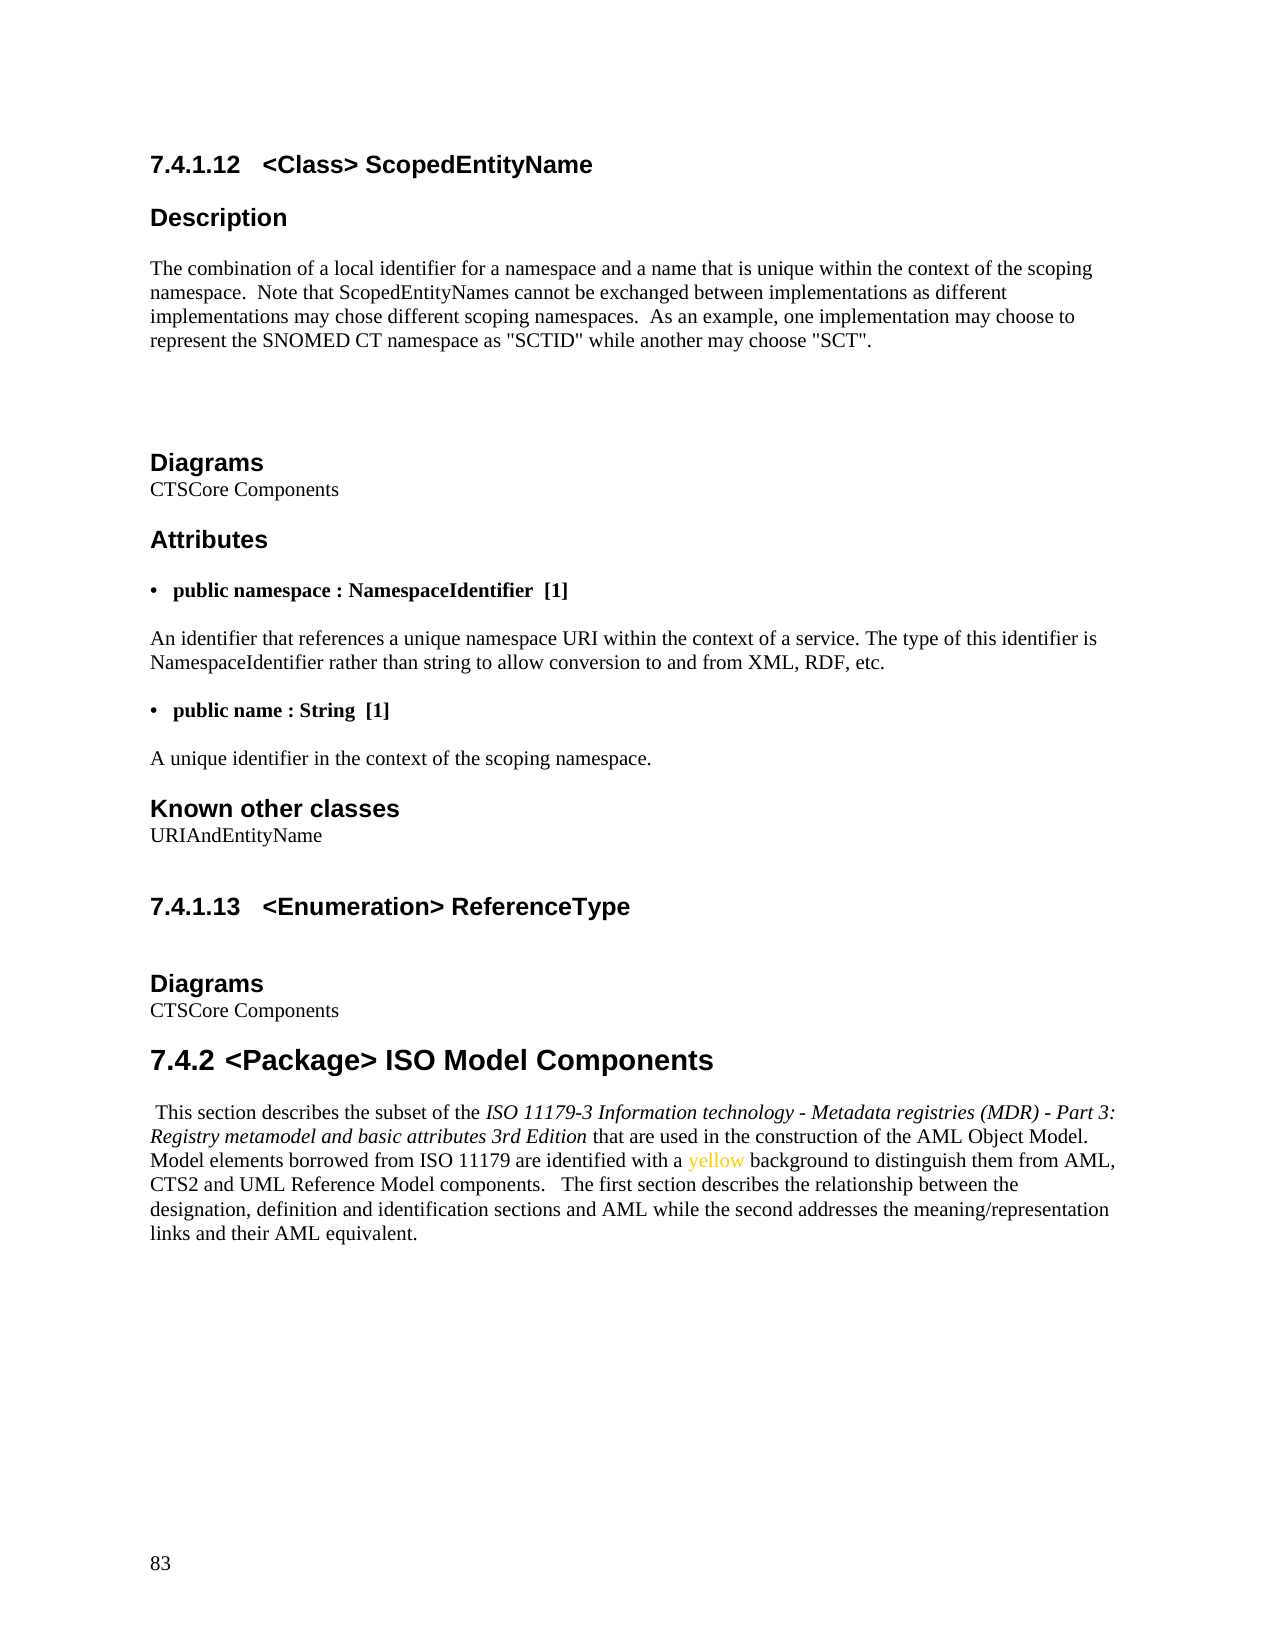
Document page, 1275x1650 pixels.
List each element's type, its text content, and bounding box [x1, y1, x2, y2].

text An identifier that references a unique namespace URI within the context of a service. The type of this identifier is NamespaceIdentifier rather than string to allow conversion to and from XML, RDF, etc. [150, 626, 1125, 674]
text Diagrams [150, 969, 1125, 998]
subtitle <Enumeration> ReferenceType [150, 892, 1125, 921]
text This section describes the subset of the ISO 11179-3 Information technology - Metadata registries (MDR) - Part 3: Registry metamodel and basic attributes 3rd Edition that are used in the construction of the AML Object Model. Model elements borrowed from ISO 11179 are identified with a yellow background to distinguish them from AML, CTS2 and UML Reference Model components. The first section describes the relationship between the designation, definition and identification sections and AML while the second addresses the meaning/representation links and their AML equivalent. [150, 1100, 1125, 1244]
text CTSCore Components [150, 477, 1125, 501]
text Attributes [150, 525, 1125, 554]
text • public name : String [1] [150, 698, 1125, 722]
text Diagrams [150, 448, 1125, 477]
text A unique identifier in the context of the scoping namespace. [150, 746, 1125, 770]
text The combination of a local identifier for a namespace and a name that is unique within the context of the scoping namespace. Note that ScopedEntityNames cannot be exchanged between implementations as different implementations may chose different scoping namespaces. As an example, one implementation may choose to represent the SNOMED CT namespace as "SCTID" while another may choose "SCT". [150, 256, 1125, 352]
text • public namespace : NamespaceIdentifier [1] [150, 578, 1125, 602]
subtitle <Class> ScopedEntityName [150, 150, 1125, 179]
text Description [150, 203, 1125, 232]
text CTSCore Components [150, 998, 1125, 1022]
text Known other classes [150, 794, 1125, 823]
subtitle <Package> ISO Model Components [150, 1043, 1125, 1076]
text URIAndEntityName [150, 823, 1125, 847]
